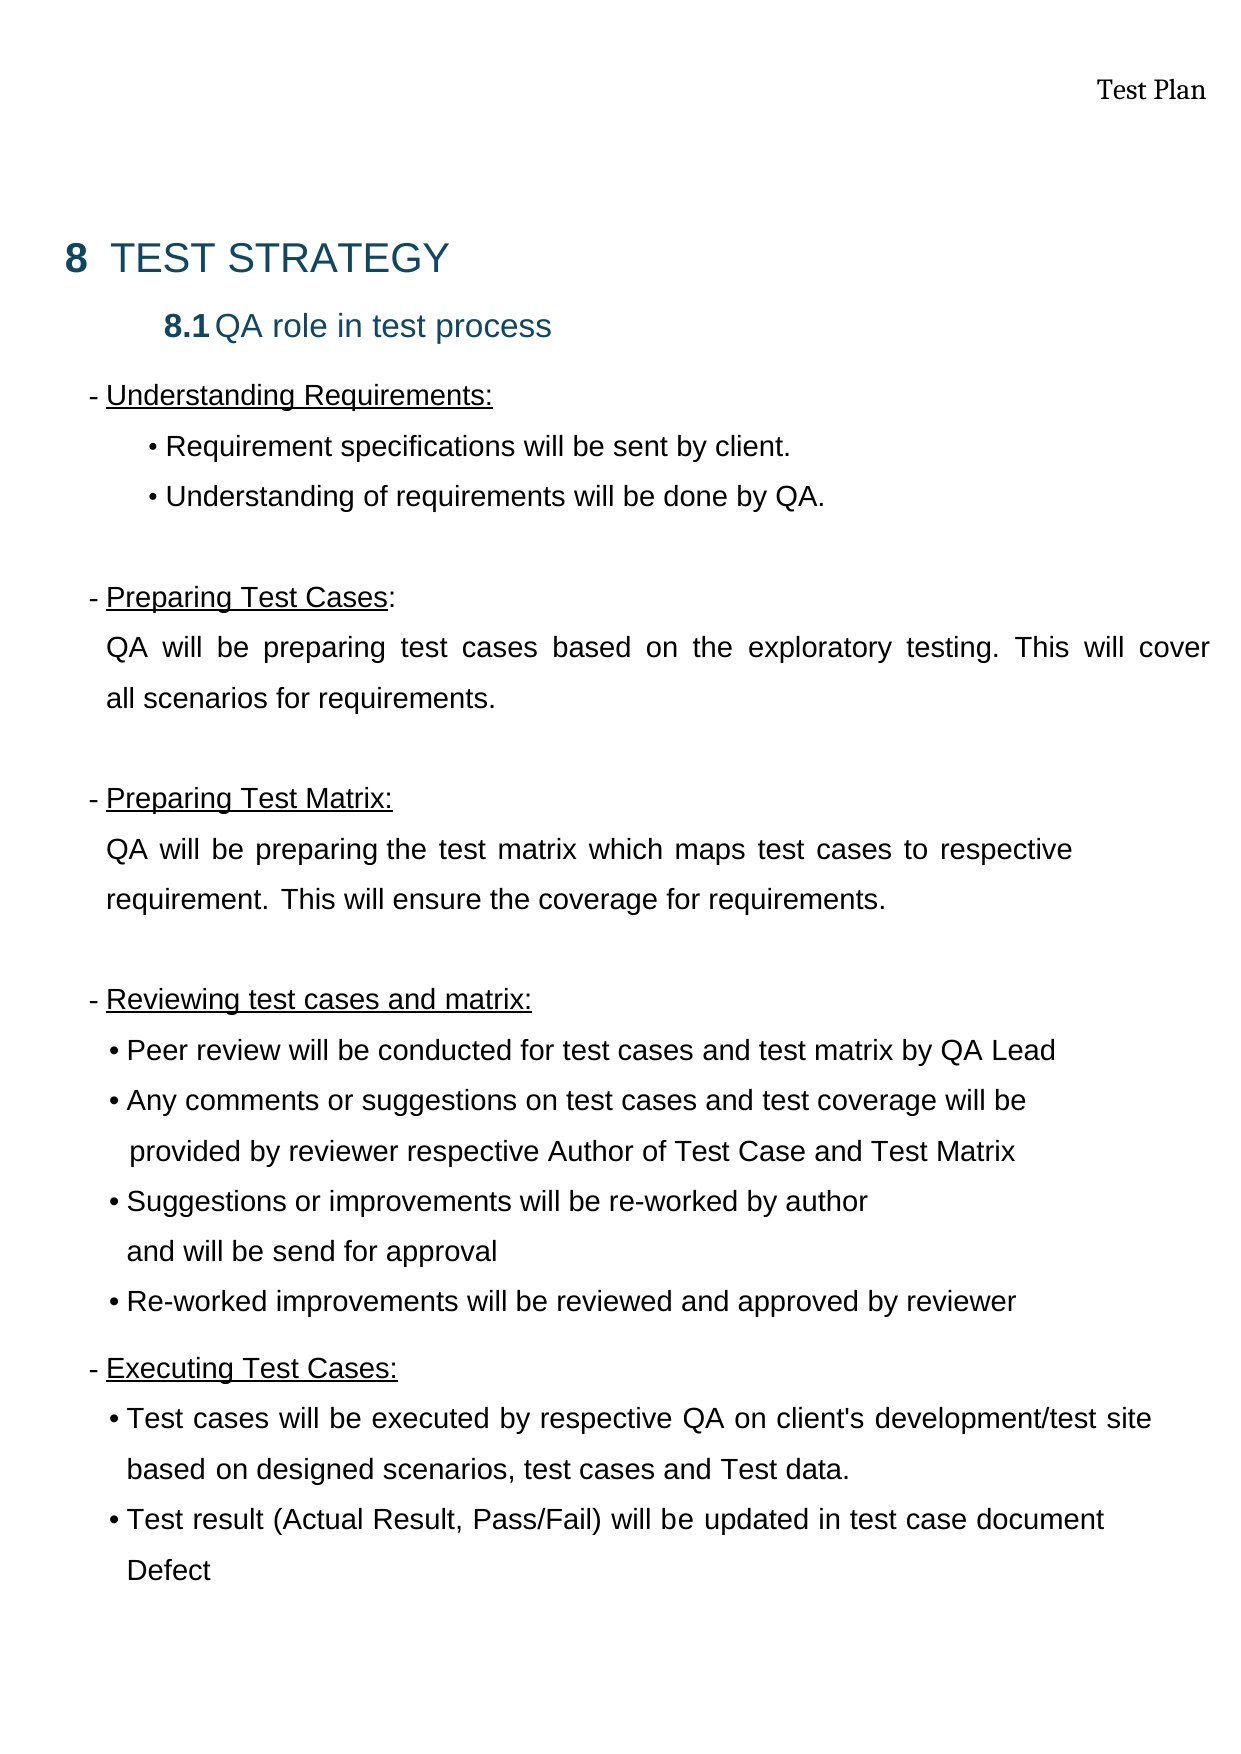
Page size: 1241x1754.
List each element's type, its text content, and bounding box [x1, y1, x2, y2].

list Suggestions or improvements will be re-worked by author and will be send for approval [109, 1184, 923, 1268]
list Reviewing test cases and matrix: [89, 982, 1238, 1016]
subtitle QA role in test process [164, 306, 1238, 345]
text QA will be preparing the test matrix which maps test cases to respective requirement. This will ensure the coverage for requirements. [106, 832, 1153, 916]
list Executing Test Cases: [89, 1351, 1238, 1385]
text provided by reviewer respective Author of Test Case and Test Matrix [64, 1133, 1238, 1167]
list Requirement specifications will be sent by client. [148, 428, 1238, 462]
list Test cases will be executed by respective QA on client's development/test site based on designed scenarios, test cases and Test data. [109, 1402, 1152, 1485]
list Understanding Requirements: [89, 378, 1238, 412]
list Any comments or suggestions on test cases and test coverage will be [109, 1083, 1238, 1117]
list Re-worked improvements will be reviewed and approved by reviewer [109, 1285, 1238, 1318]
list Preparing Test Matrix: [89, 781, 1238, 815]
text QA will be preparing test cases based on the exploratory testing. This will cover all scenarios for requirements. [106, 630, 1238, 714]
list Peer review will be conducted for test cases and test matrix by QA Lead [109, 1033, 1238, 1067]
list Test result (Actual Result, Pass/Fail) will be updated in test case document Defect [109, 1502, 1152, 1586]
list Understanding of requirements will be done by QA. [148, 479, 1238, 513]
subtitle TEST STRATEGY [64, 233, 1238, 281]
list Preparing Test Cases: [89, 580, 1238, 613]
